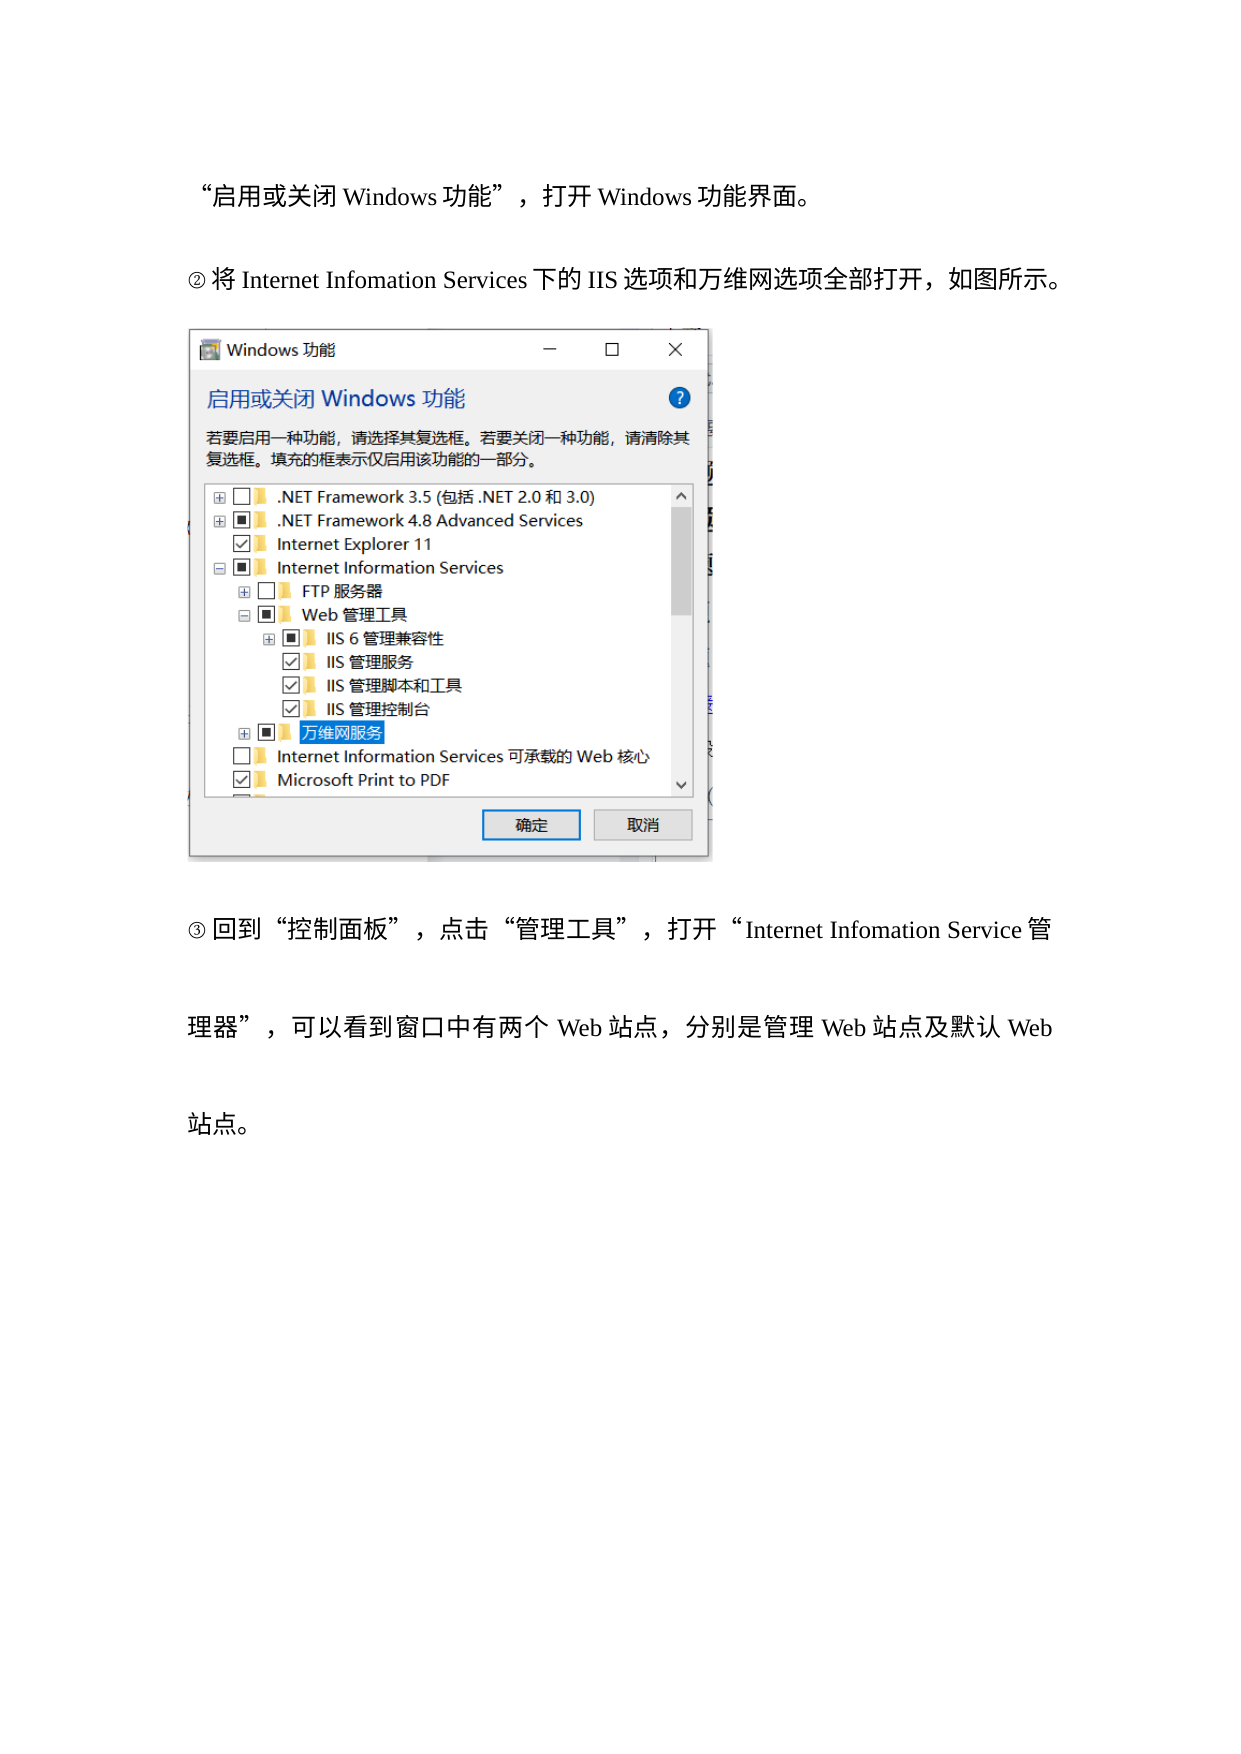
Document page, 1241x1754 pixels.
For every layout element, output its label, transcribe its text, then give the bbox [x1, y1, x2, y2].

picture [187, 328, 713, 862]
list ③回到“控制面板”，点击“管理工具”，打开“Internet Infomation Service管理器”，可以看到窗口中有两个Web站点，分别是管理Web站点及默认Web站点。 [187, 895, 1053, 1155]
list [187, 162, 1053, 227]
list ②将Internet Infomation Services下的IIS选项和万维网选项全部打开，如图所示。 [187, 245, 1053, 310]
